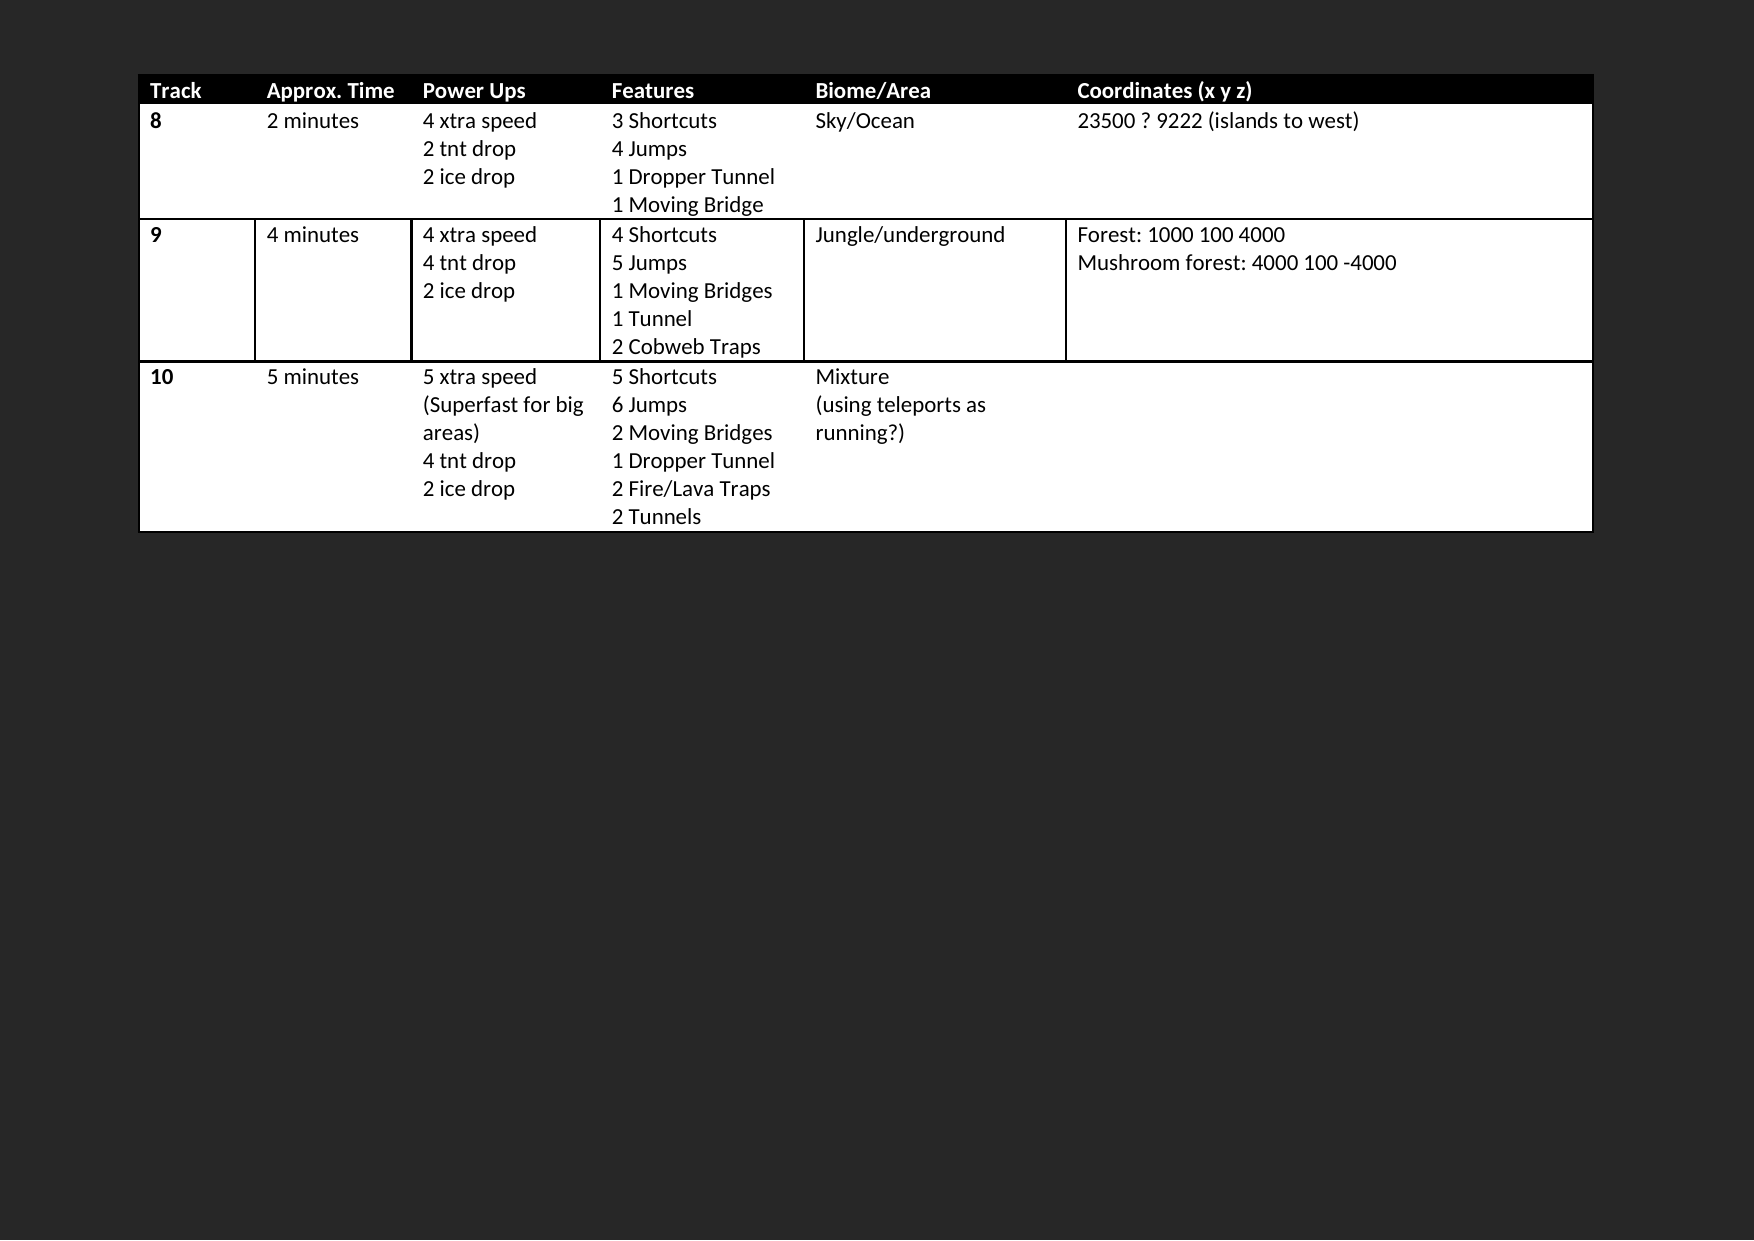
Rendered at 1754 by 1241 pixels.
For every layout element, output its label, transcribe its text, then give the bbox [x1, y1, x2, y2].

table_cell 4 Shortcuts 5 Jumps 1 Moving Bridges 1 Tunnel 2 Cobweb Traps [601, 220, 803, 360]
table_cell [1066, 363, 1592, 531]
table_header Track [140, 76, 255, 104]
table_cell Sky/Ocean [804, 104, 1066, 218]
table_header Biome/Area [804, 76, 1066, 104]
table_cell 9 [140, 220, 254, 360]
table_cell 3 Shortcuts 4 Jumps 1 Dropper Tunnel 1 Moving Bridge [600, 104, 804, 218]
table_cell 5 xtra speed (Superfast for big areas) 4 tnt drop 2 ice drop [411, 363, 600, 531]
table_header Approx. Time [255, 76, 411, 104]
table_cell 5 minutes [255, 363, 411, 531]
table_header Coordinates (x y z) [1066, 76, 1592, 104]
table_cell 23500 ? 9222 (islands to west) [1066, 104, 1592, 218]
table_cell 5 Shortcuts 6 Jumps 2 Moving Bridges 1 Dropper Tunnel 2 Fire/Lava Traps 2 Tunnels [600, 363, 804, 531]
table_cell 10 [140, 363, 255, 531]
table_header Features [600, 76, 804, 104]
table_cell 8 [140, 104, 255, 218]
table_cell 2 minutes [255, 104, 411, 218]
table_header Power Ups [411, 76, 600, 104]
table_cell Jungle/underground [805, 220, 1065, 360]
table_cell Mixture (using teleports as running?) [804, 363, 1066, 531]
table_cell 4 minutes [256, 220, 410, 360]
table_cell 4 xtra speed 2 tnt drop 2 ice drop [411, 104, 600, 218]
table_cell Forest: 1000 100 4000 Mushroom forest: 4000 100 -4000 [1067, 220, 1592, 360]
table_cell 4 xtra speed 4 tnt drop 2 ice drop [413, 220, 599, 360]
